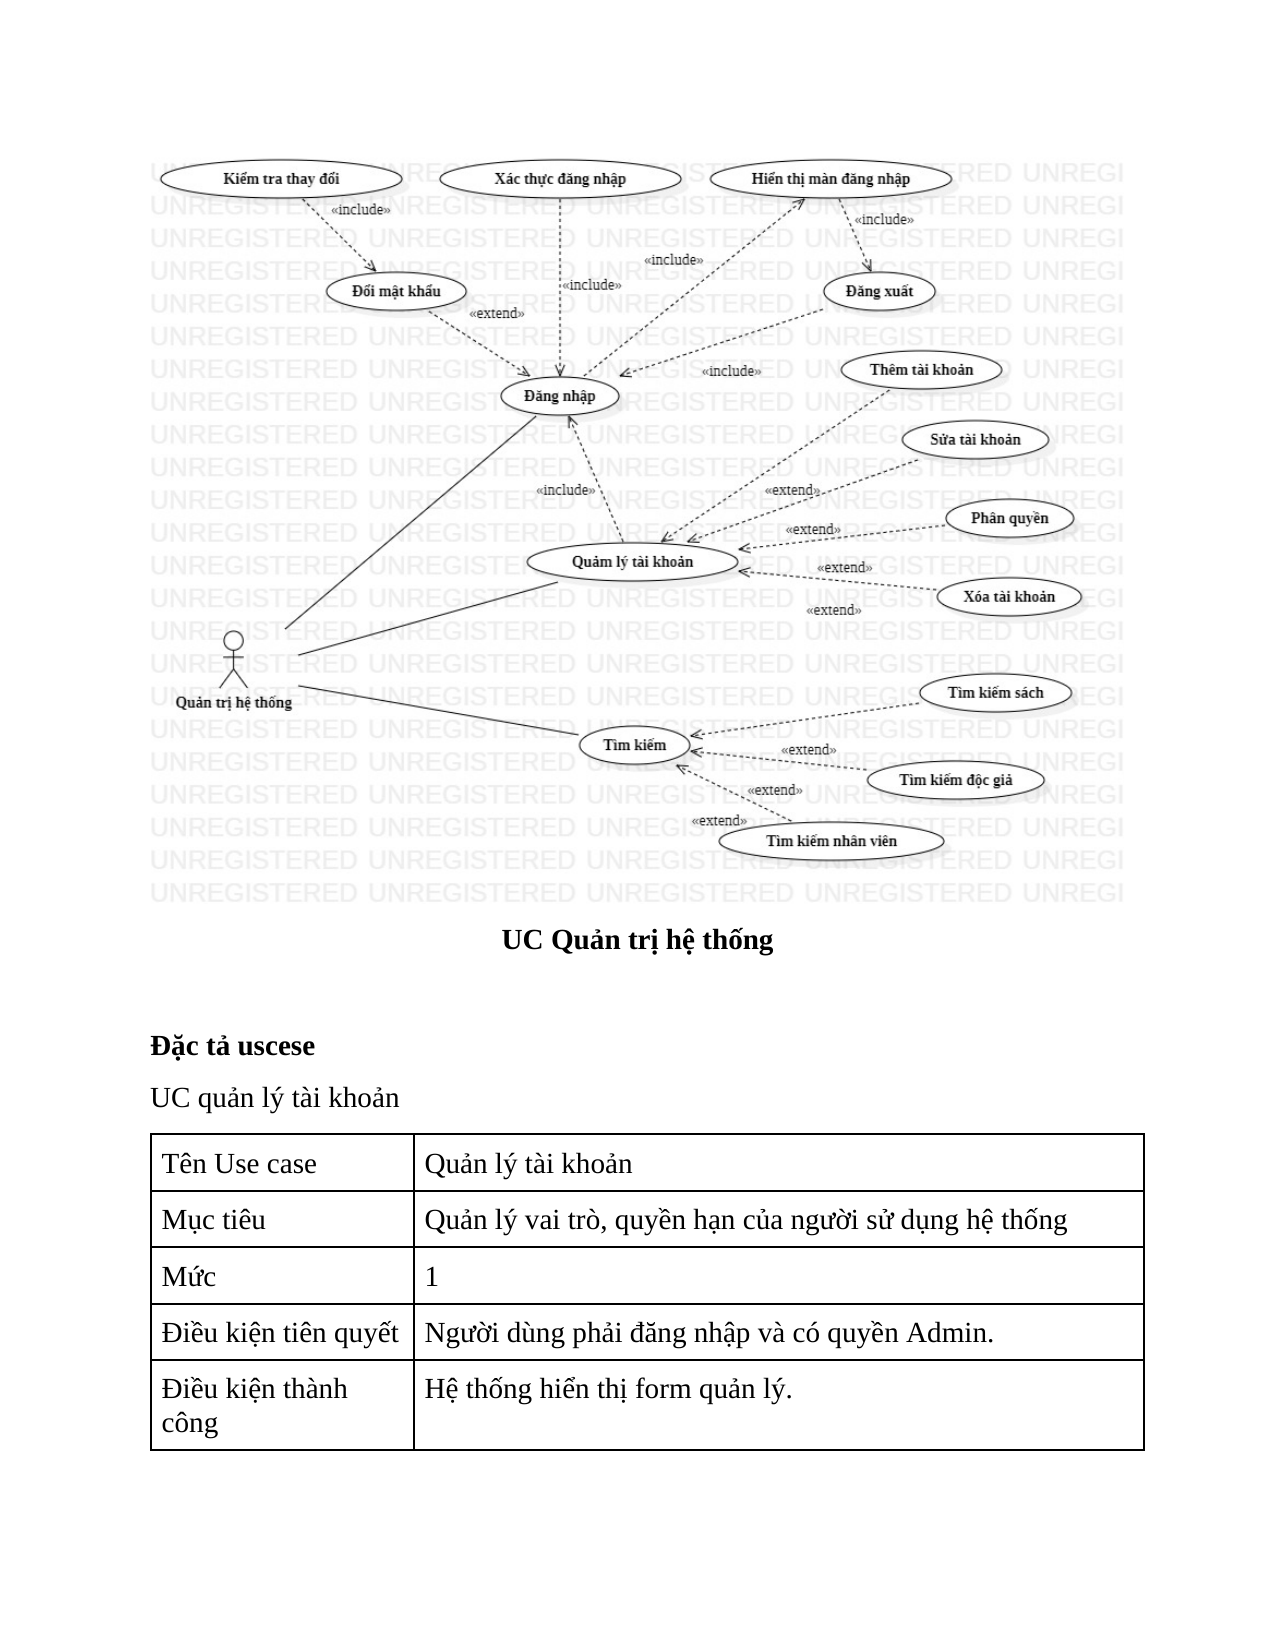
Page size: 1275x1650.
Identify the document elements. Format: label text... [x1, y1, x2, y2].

table_cell Mục tiêu [152, 1192, 413, 1246]
table_header Tên Use case [152, 1135, 413, 1190]
table_cell Quản lý vai trò, quyền hạn của người sử dụng hệ thống [415, 1192, 1143, 1246]
text UC quản lý tài khoản [150, 1080, 1125, 1114]
table_cell 1 [415, 1248, 1143, 1303]
table_cell Người dùng phải đăng nhập và có quyền Admin. [415, 1305, 1143, 1359]
table_header Quản lý tài khoản [415, 1135, 1143, 1190]
table_cell Mức [152, 1248, 413, 1303]
table_cell Điều kiện thành công [152, 1361, 413, 1449]
table_cell Hệ thống hiển thị form quản lý. [415, 1361, 1143, 1449]
text Đặc tả uscese [150, 1028, 1125, 1061]
picture [150, 150, 1125, 904]
text UC Quản trị hệ thống [150, 922, 1125, 956]
table_cell Điều kiện tiên quyết [152, 1305, 413, 1359]
